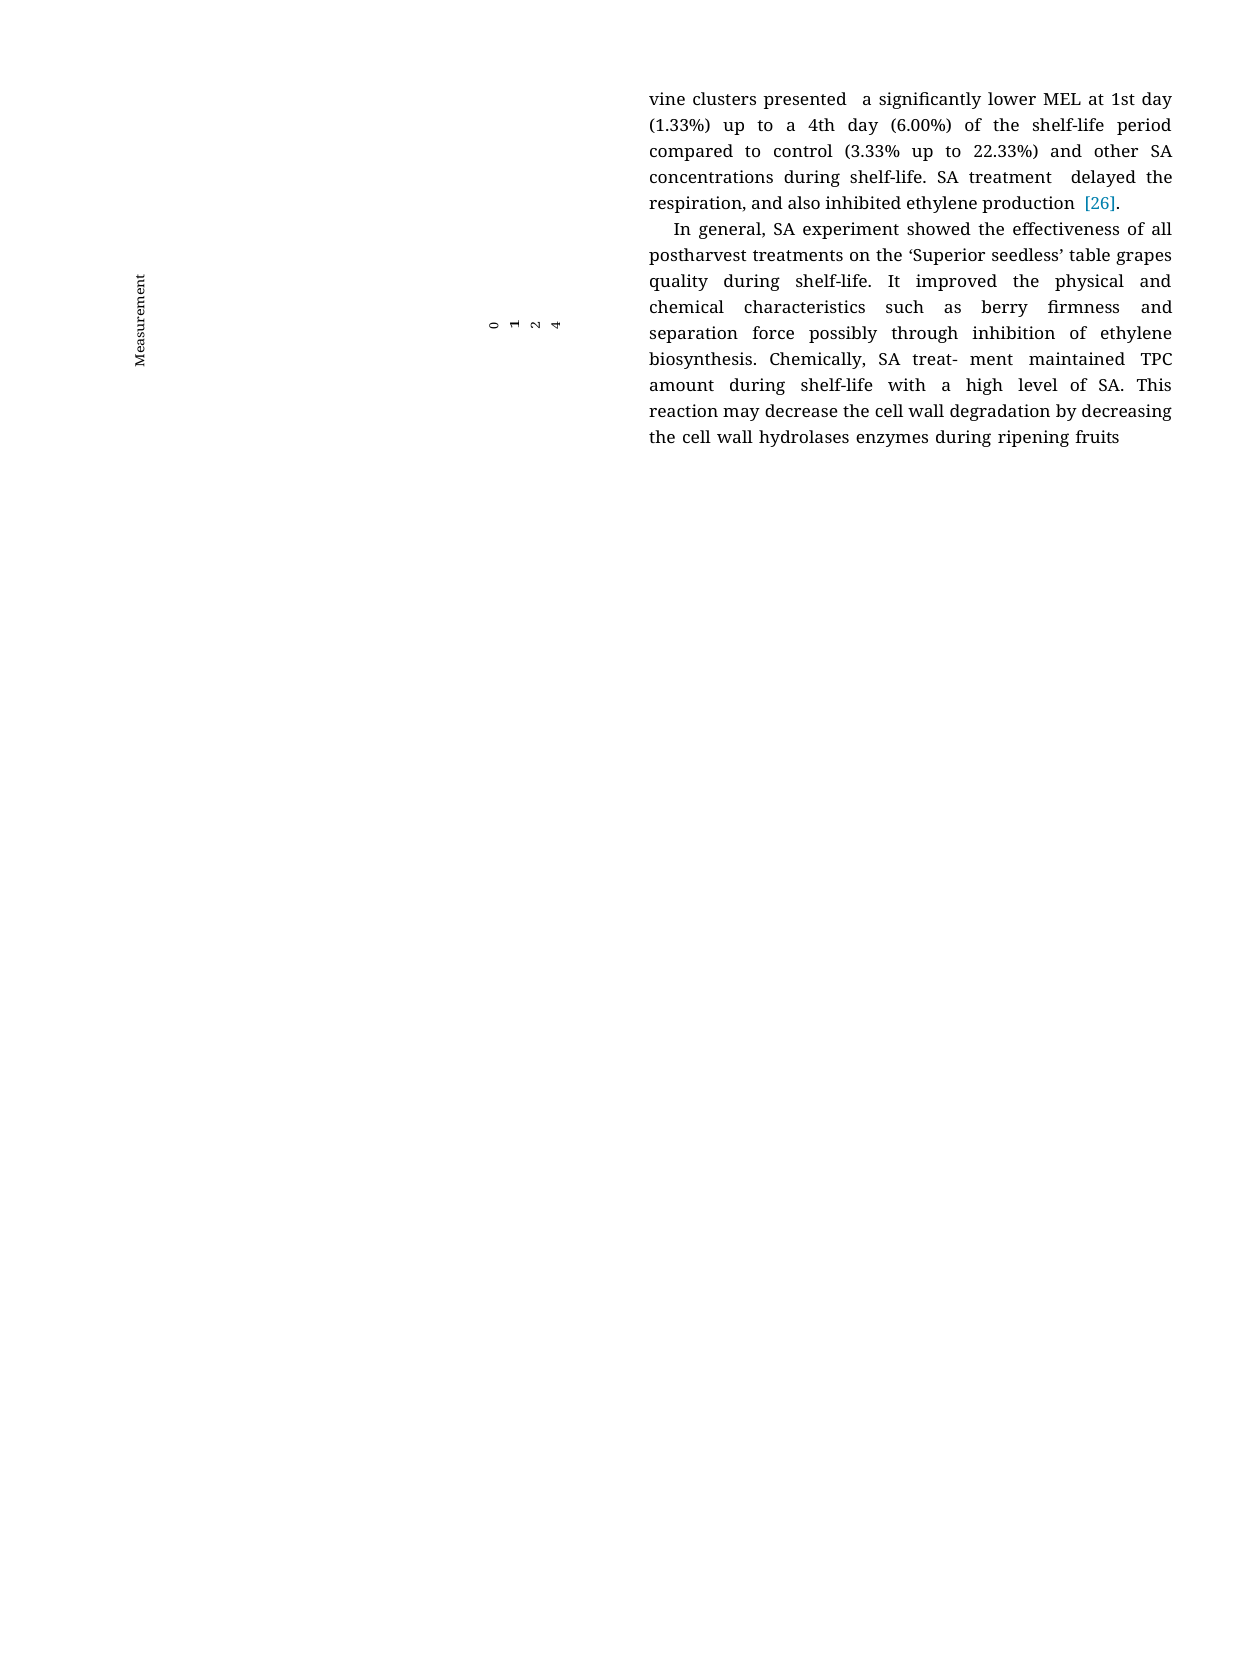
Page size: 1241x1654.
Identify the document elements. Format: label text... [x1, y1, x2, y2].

text In general, SA experiment showed the effectiveness of all postharvest treatments on the ‘Superior seedless’ table grapes quality during shelf-life. It improved the physical and chemical characteristics such as berry firmness and separation force possibly through inhibition of ethylene biosynthesis. Chemically, SA treat- ment maintained TPC amount during shelf-life with a high level of SA. This reaction may decrease the cell wall degradation by decreasing the cell wall hydrolases enzymes during ripening fruits [649, 218, 1172, 449]
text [649, 87, 1172, 214]
